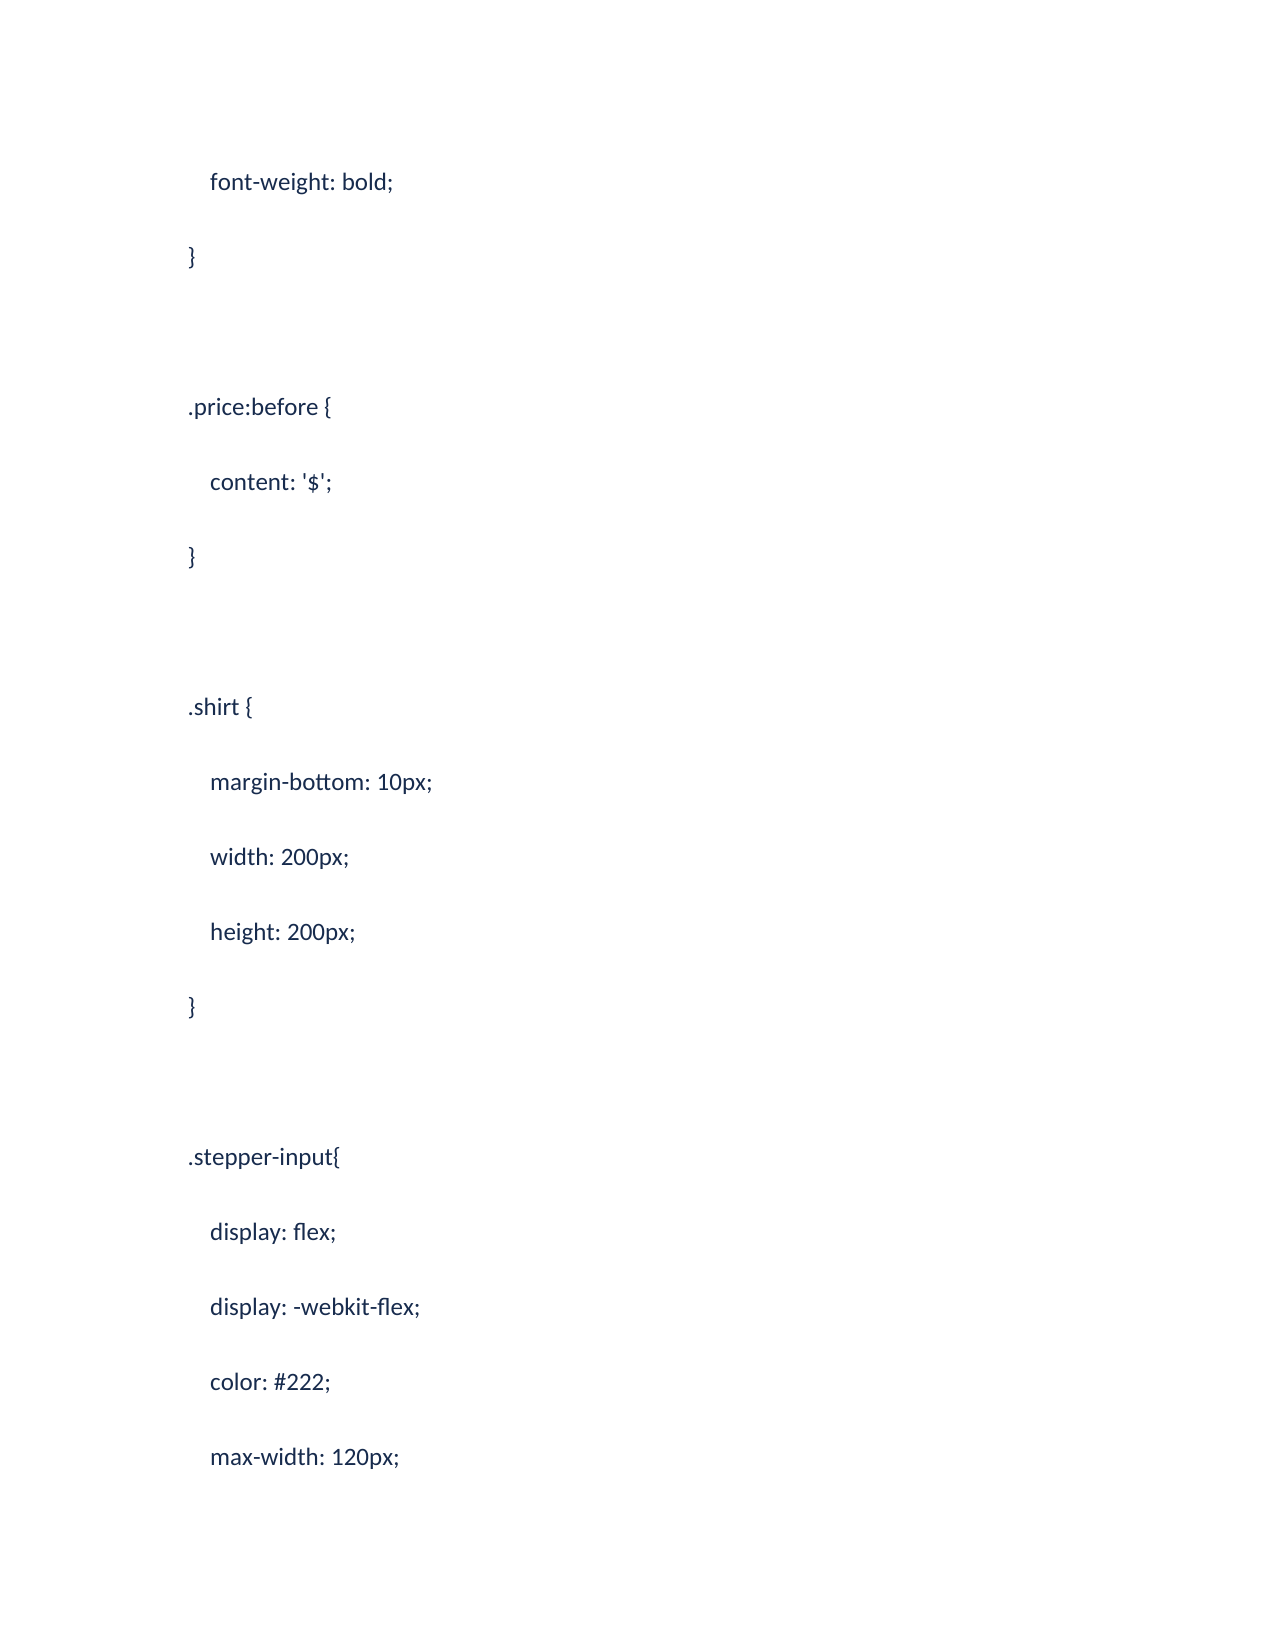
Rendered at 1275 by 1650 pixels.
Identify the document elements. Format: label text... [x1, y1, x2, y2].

text } [150, 525, 1125, 575]
text margin-bottom: 10px; [150, 750, 1125, 800]
text content: '$'; [150, 450, 1125, 500]
text .shirt { [150, 675, 1125, 725]
text } [150, 225, 1125, 275]
text .price:before { [150, 375, 1125, 425]
text max-width: 120px; [150, 1425, 1125, 1475]
text color: #222; [150, 1350, 1125, 1400]
text display: -webkit-flex; [150, 1275, 1125, 1325]
text } [150, 975, 1125, 1025]
text height: 200px; [150, 900, 1125, 950]
text .stepper-input{ [150, 1125, 1125, 1175]
text display: flex; [150, 1200, 1125, 1250]
text width: 200px; [150, 825, 1125, 875]
text font-weight: bold; [150, 150, 1125, 200]
